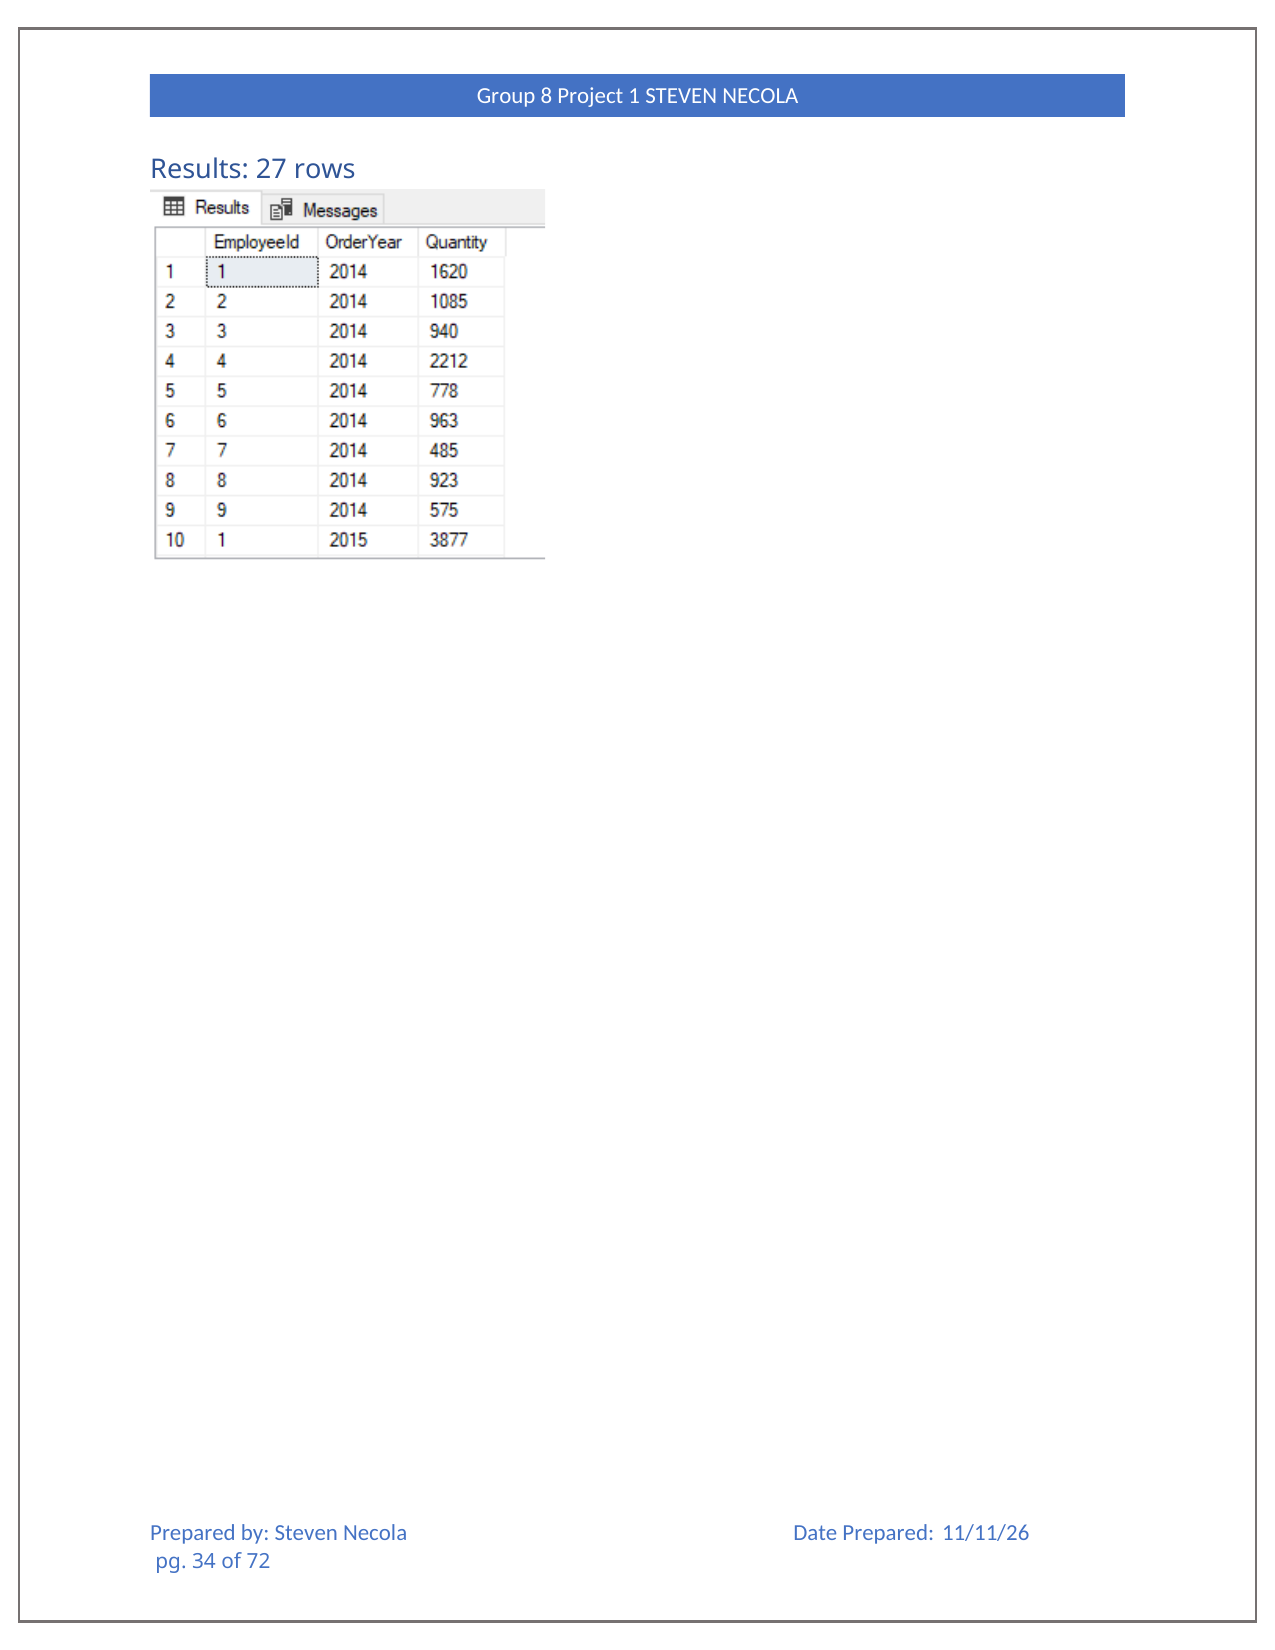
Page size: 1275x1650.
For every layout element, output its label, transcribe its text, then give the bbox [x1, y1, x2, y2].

picture [150, 189, 546, 560]
subtitle Results: 27 rows [150, 150, 1125, 187]
